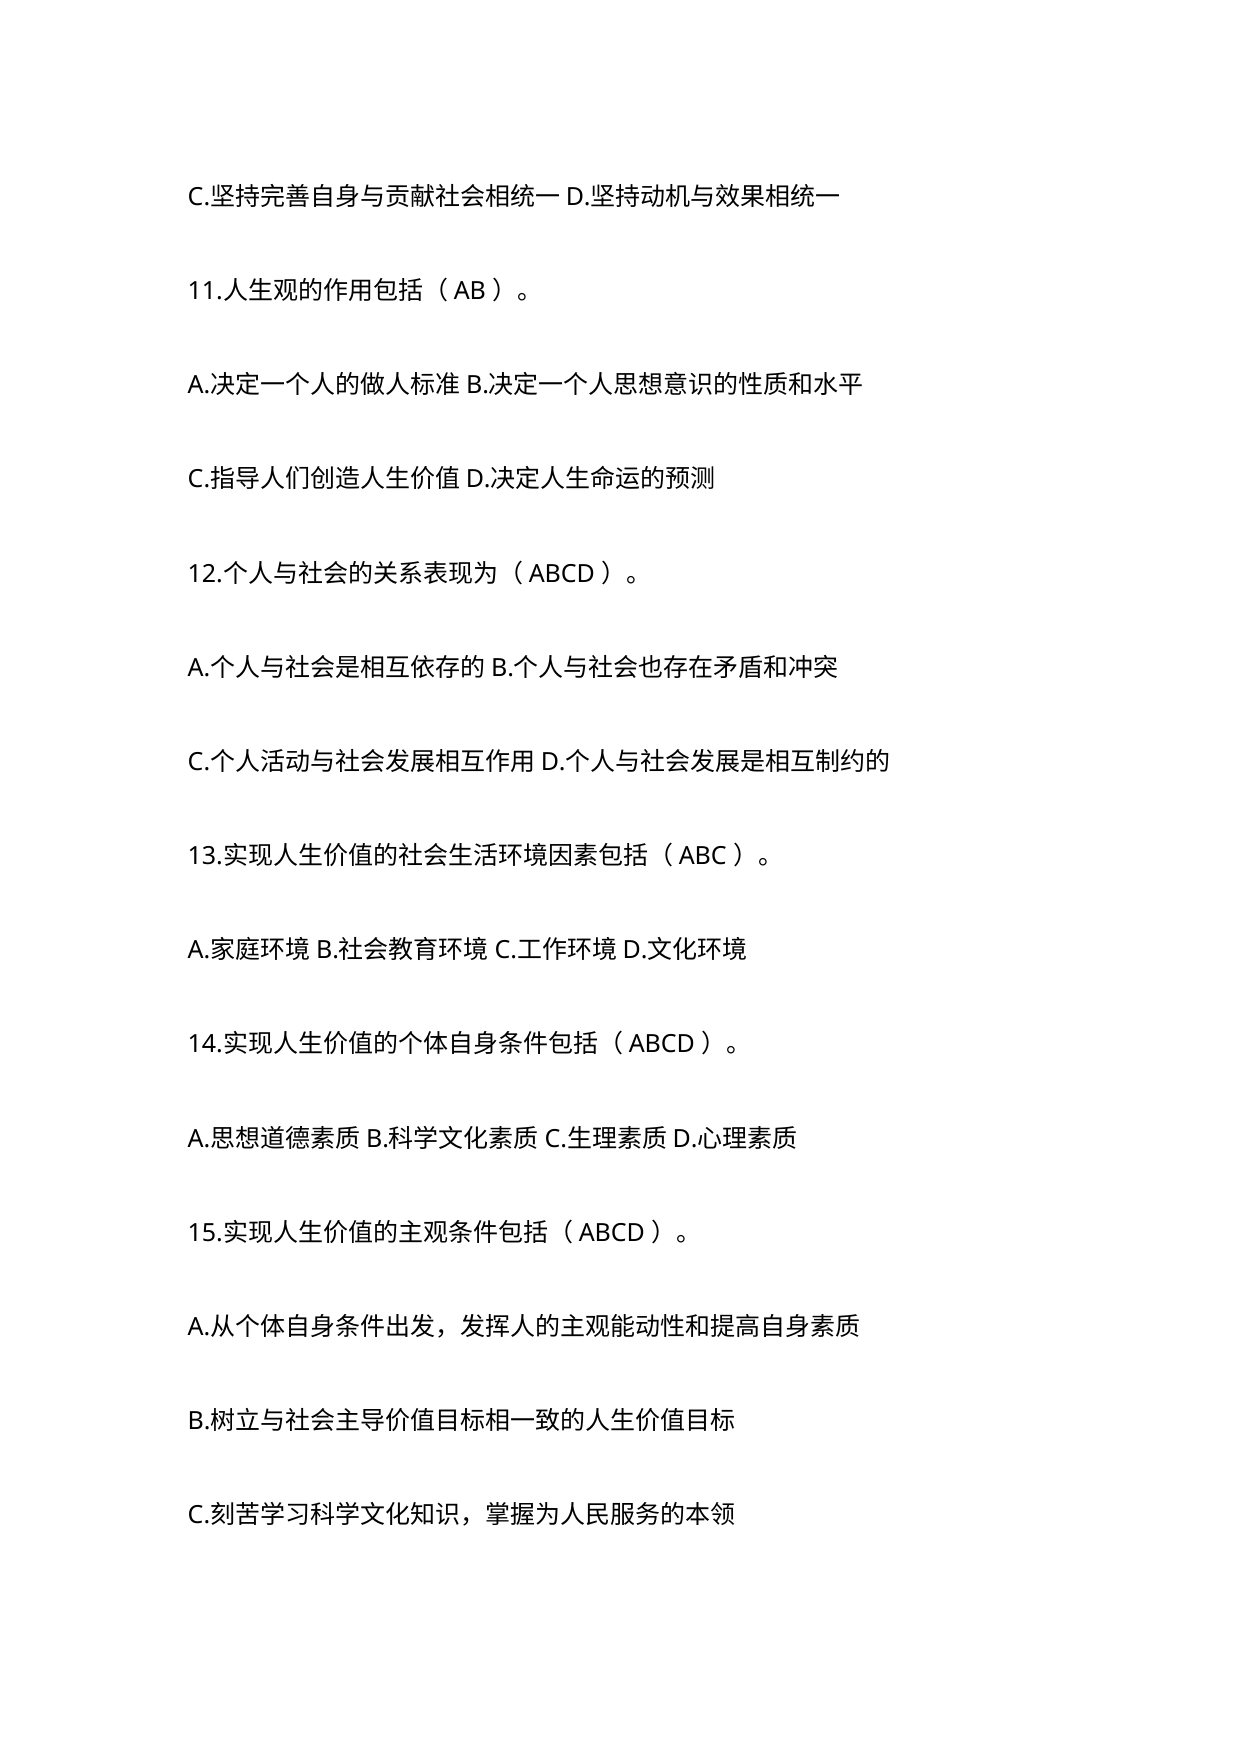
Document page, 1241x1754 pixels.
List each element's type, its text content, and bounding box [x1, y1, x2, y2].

text 13.实现人生价值的社会生活环境因素包括（ ABC ）。 [187, 821, 1053, 886]
text B.树立与社会主导价值目标相一致的人生价值目标 [187, 1386, 1053, 1451]
text A.思想道德素质 B.科学文化素质 C.生理素质 D.心理素质 [187, 1104, 1053, 1169]
text A.从个体自身条件出发，发挥人的主观能动性和提高自身素质 [187, 1292, 1053, 1357]
text C.指导人们创造人生价值 D.决定人生命运的预测 [187, 444, 1053, 509]
text 14.实现人生价值的个体自身条件包括（ ABCD ）。 [187, 1009, 1053, 1074]
text C.刻苦学习科学文化知识，掌握为人民服务的本领 [187, 1480, 1053, 1545]
text A.家庭环境 B.社会教育环境 C.工作环境 D.文化环境 [187, 915, 1053, 980]
text A.个人与社会是相互依存的 B.个人与社会也存在矛盾和冲突 [187, 633, 1053, 698]
text C.个人活动与社会发展相互作用 D.个人与社会发展是相互制约的 [187, 727, 1053, 792]
text 11.人生观的作用包括（ AB ）。 [187, 256, 1053, 321]
text C.坚持完善自身与贡献社会相统一 D.坚持动机与效果相统一 [187, 162, 1053, 227]
text 12.个人与社会的关系表现为（ ABCD ）。 [187, 539, 1053, 604]
text 15.实现人生价值的主观条件包括（ ABCD ）。 [187, 1198, 1053, 1263]
text A.决定一个人的做人标准 B.决定一个人思想意识的性质和水平 [187, 350, 1053, 415]
